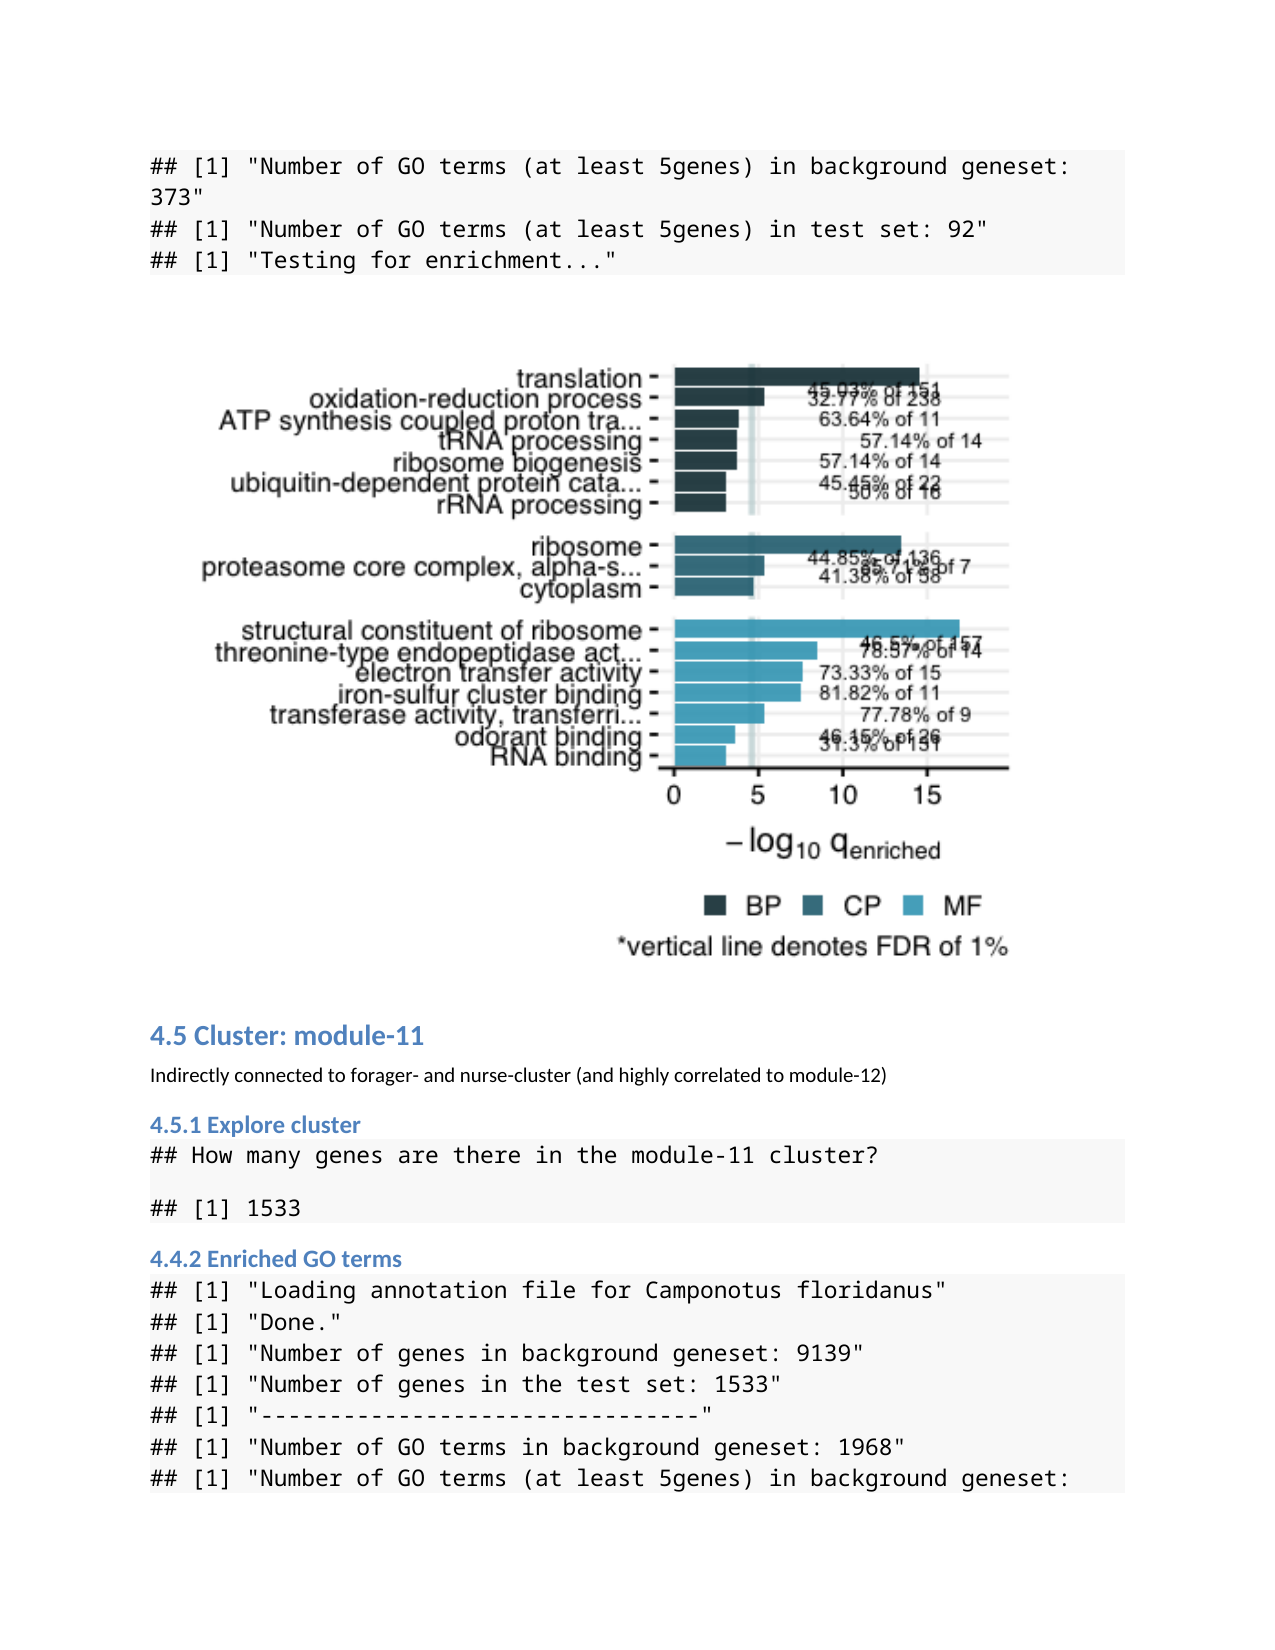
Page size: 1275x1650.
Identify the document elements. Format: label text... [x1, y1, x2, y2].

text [150, 150, 1125, 275]
subtitle 4.5.1 Explore cluster [150, 1109, 1125, 1139]
subtitle 4.5 Cluster: module-11 [150, 1017, 1125, 1052]
text Indirectly connected to forager- and nurse-cluster (and highly correlated to module-12) [150, 1063, 1125, 1088]
text ## [1] 1533 [150, 1192, 1125, 1223]
picture [168, 295, 1044, 996]
text ## How many genes are there in the module-11 cluster? [150, 1139, 1125, 1171]
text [150, 1274, 1125, 1493]
subtitle 4.4.2 Enriched GO terms [150, 1244, 1125, 1274]
